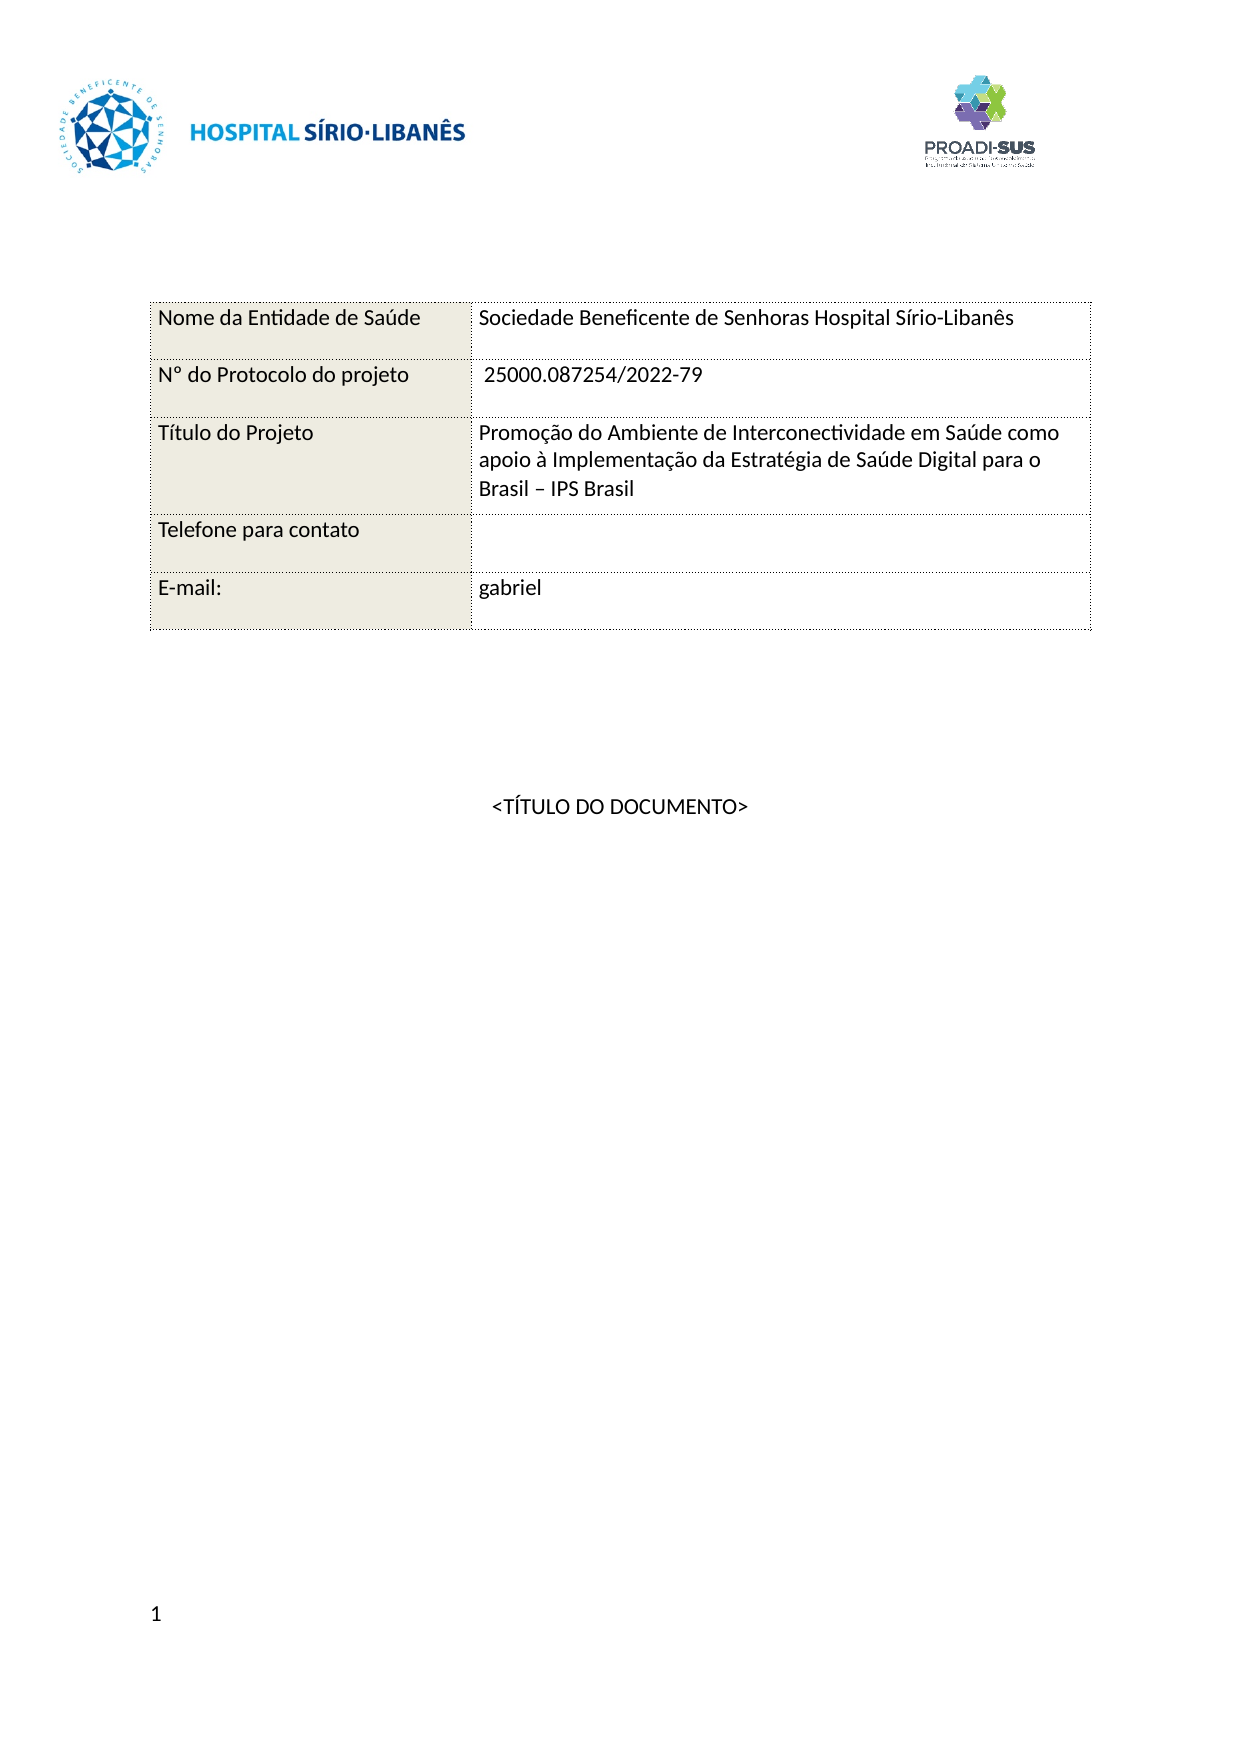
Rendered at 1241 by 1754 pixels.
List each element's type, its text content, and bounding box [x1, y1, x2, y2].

picture [925, 73, 1036, 168]
table_header Sociedade Beneficente de Senhoras Hospital Sírio-Libanês [471, 302, 1091, 359]
text <TÍTULO DO DOCUMENTO> [150, 792, 1090, 820]
picture [25, 45, 498, 204]
table_cell 25000.087254/2022-79 [471, 359, 1091, 417]
table_cell [471, 514, 1091, 572]
table_cell gabriel [471, 572, 1091, 629]
table_cell Título do Projeto [151, 417, 471, 514]
table_header Nome da Entidade de Saúde [151, 302, 471, 359]
table_cell Telefone para contato [151, 514, 471, 572]
table_cell Nº do Protocolo do projeto [151, 359, 471, 417]
table_cell Promoção do Ambiente de Interconectividade em Saúde como apoio à Implementação da Estratégia de Saúde Digital para o Brasil – IPS Brasil [471, 417, 1091, 514]
table_cell E-mail: [151, 572, 471, 629]
